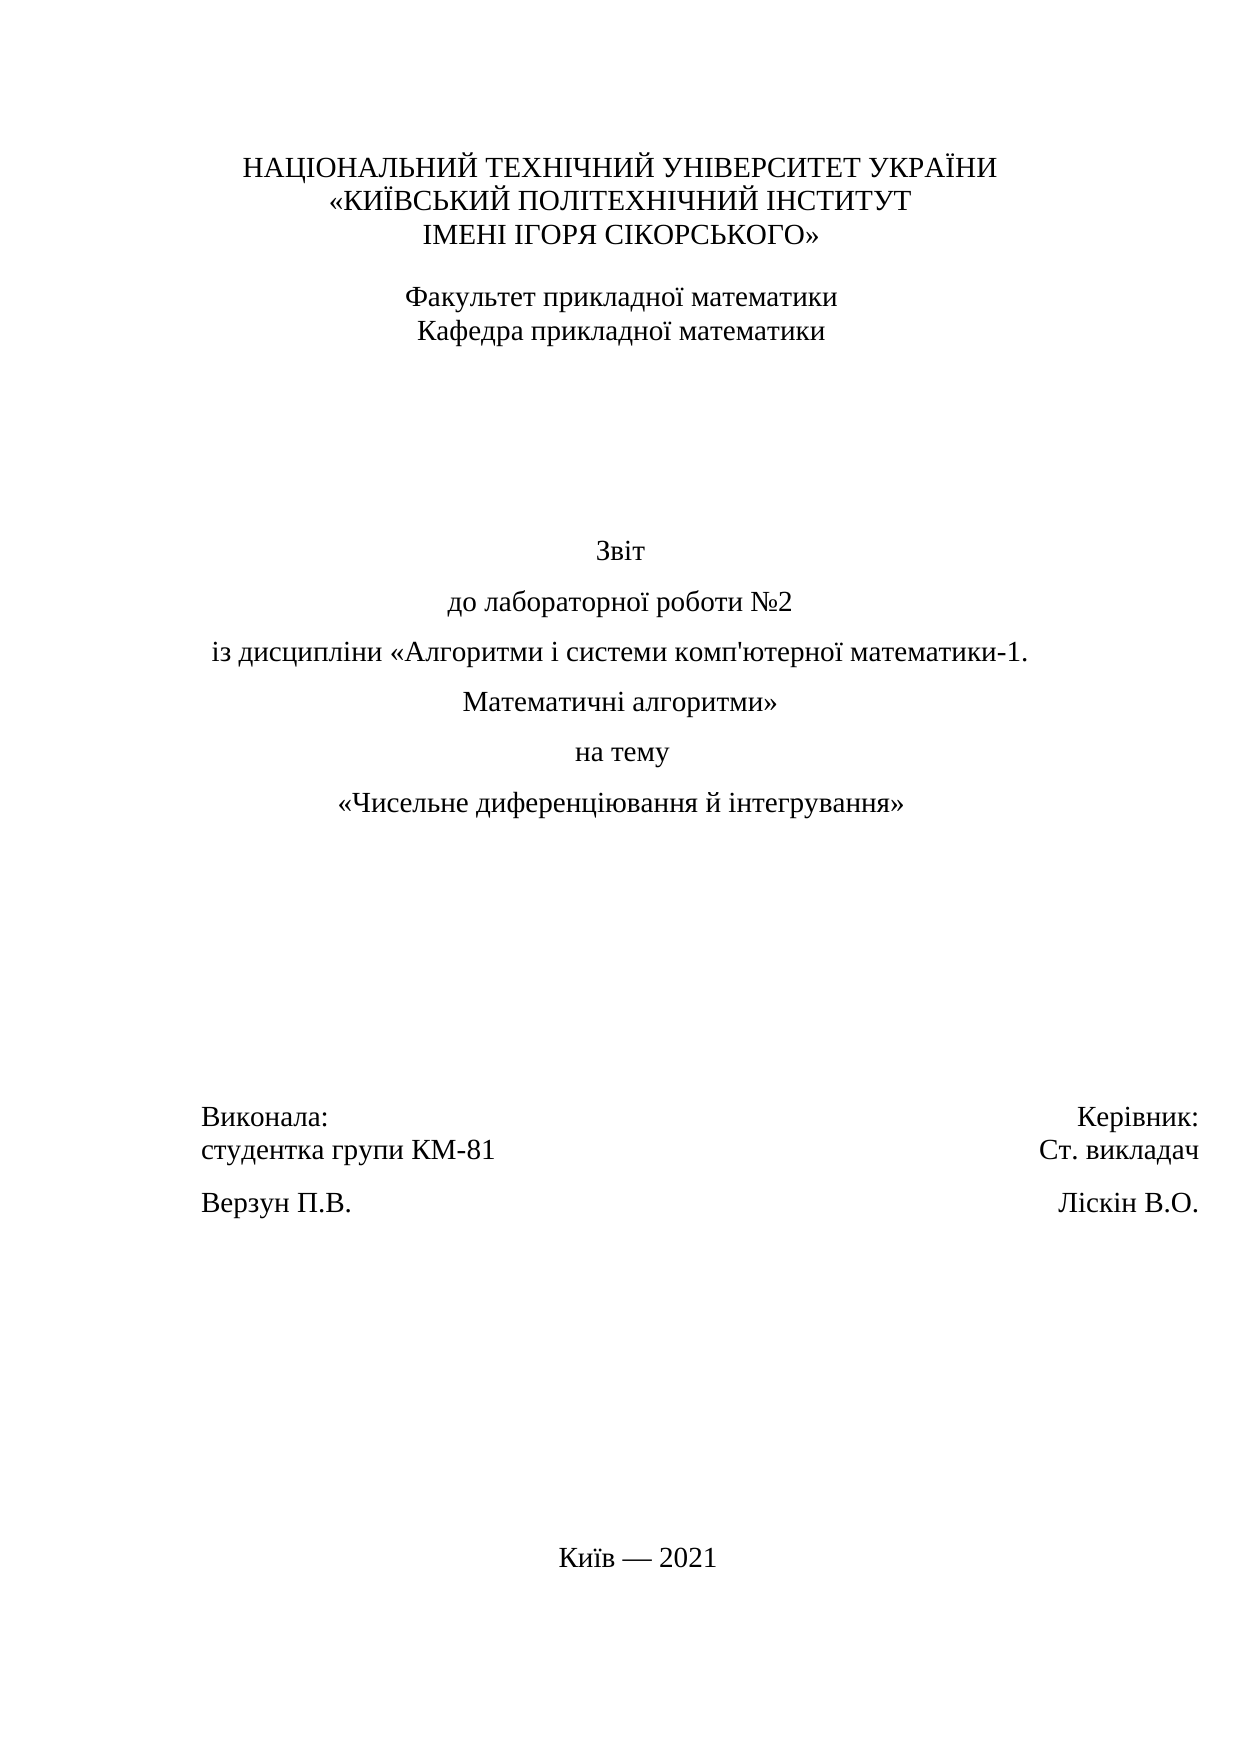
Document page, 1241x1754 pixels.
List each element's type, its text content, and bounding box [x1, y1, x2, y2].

table_cell студентка групи КМ-81 [190, 1132, 727, 1185]
text Звіт [150, 533, 1090, 567]
text на тему [150, 734, 1094, 768]
table_header Виконала: [190, 1099, 727, 1132]
table_cell Верзун П.В. [190, 1185, 727, 1238]
table_cell Ст. викладач [727, 1132, 1210, 1185]
text із дисципліни «Алгоритми і системи комп'ютерної математики-1. Математичні алгоритми» [150, 634, 1090, 718]
table_header Керівник: [727, 1099, 1210, 1132]
text Кафедра прикладної математики [150, 313, 1092, 346]
text НАЦІОНАЛЬНИЙ ТЕХНІЧНИЙ УНІВЕРСИТЕТ УКРАЇНИ [150, 150, 1090, 183]
text Київ — 2021 [150, 1540, 1092, 1573]
text «Чисельне диференціювання й інтегрування» [150, 785, 1092, 818]
text «КИЇВСЬКИЙ ПОЛІТЕХНІЧНИЙ ІНСТИТУТ [150, 183, 1090, 217]
text Факультет прикладної математики [150, 279, 1092, 313]
text до лабораторної роботи №2 [150, 584, 1090, 617]
text ІМЕНІ ІГОРЯ СІКОРСЬКОГО» [150, 217, 1092, 251]
table_cell Ліскін В.О. [727, 1185, 1210, 1238]
